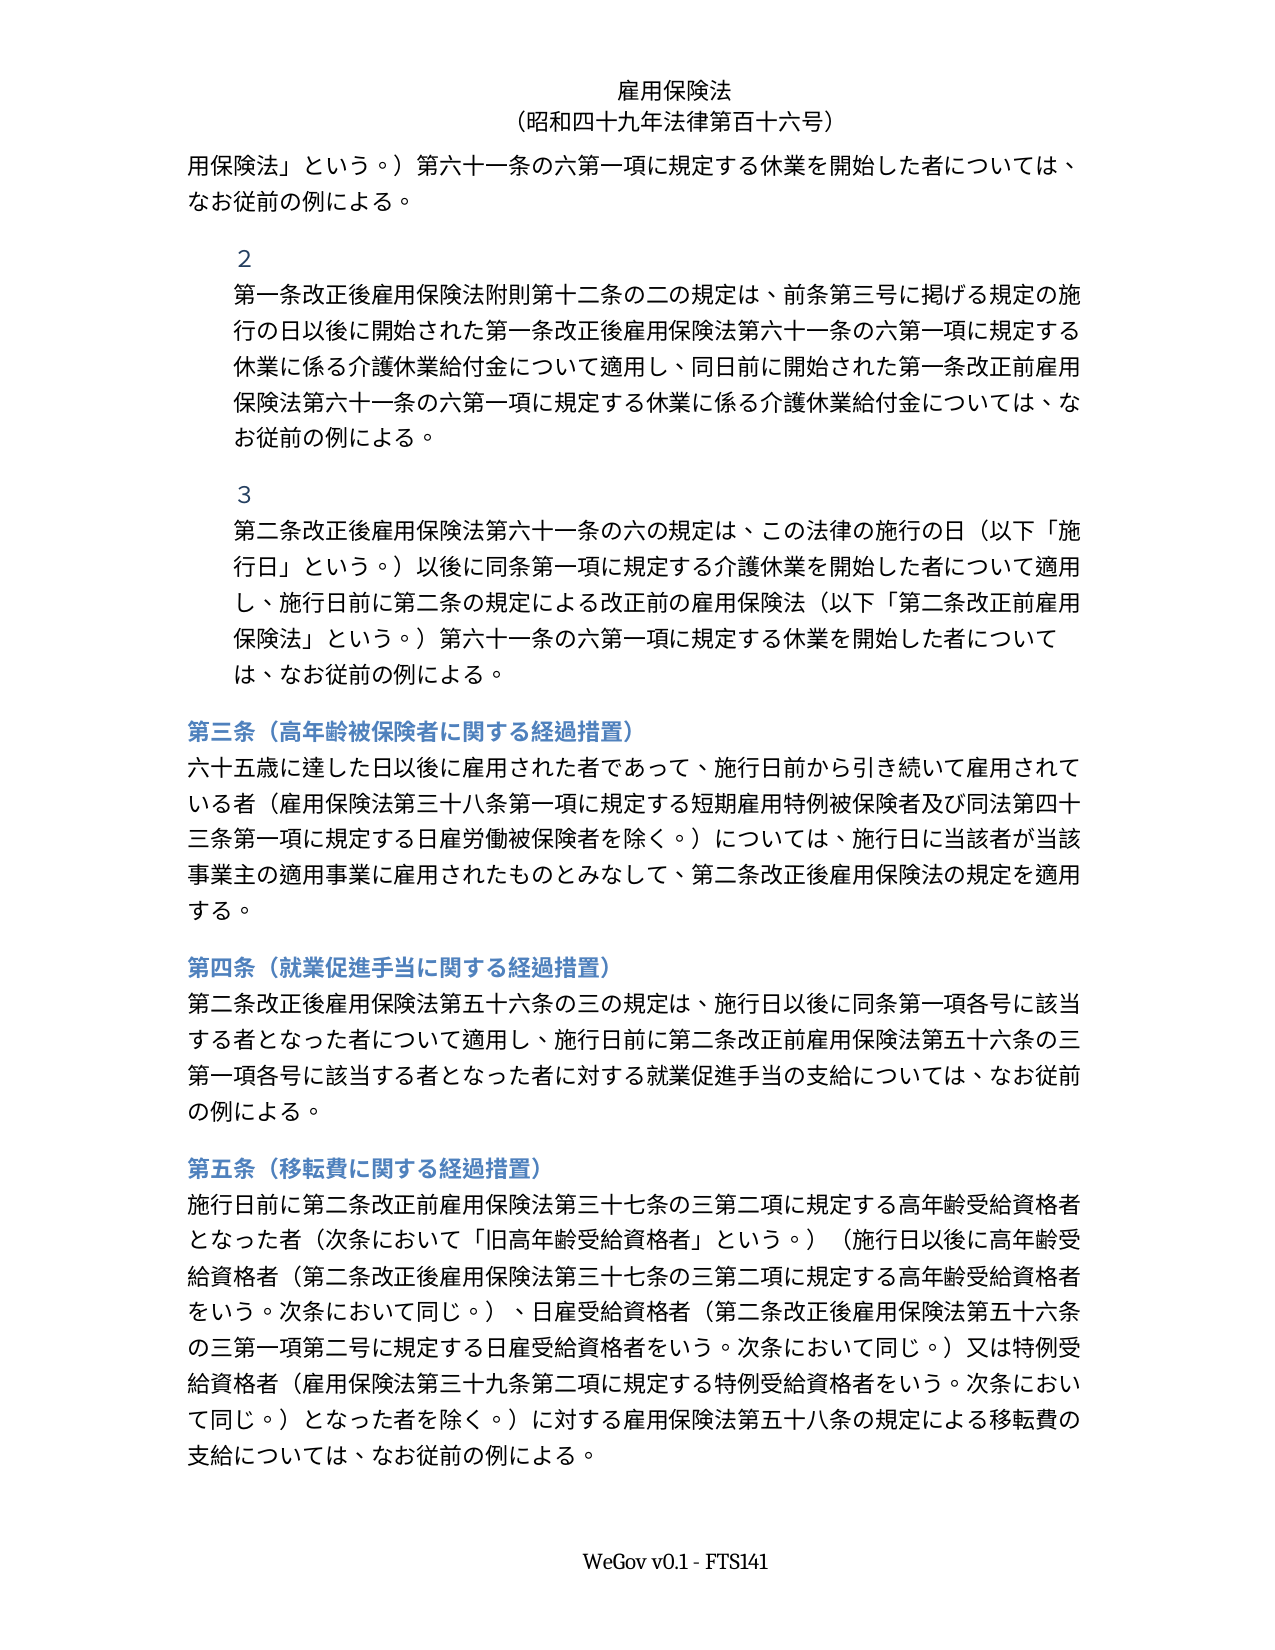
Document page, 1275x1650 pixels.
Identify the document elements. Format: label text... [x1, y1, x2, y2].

text 第二条改正後雇用保険法第六十一条の六の規定は、この法律の施行の日（以下「施行日」という。）以後に同条第一項に規定する介護休業を開始した者について適用し、施行日前に第二条の規定による改正前の雇用保険法（以下「第二条改正前雇用保険法」という。）第六十一条の六第一項に規定する休業を開始した者については、なお従前の例による。 [233, 515, 1087, 690]
subtitle 第四条（就業促進手当に関する経過措置） [187, 952, 1087, 983]
subtitle ２ [233, 243, 1087, 274]
text 六十五歳に達した日以後に雇用された者であって、施行日前から引き続いて雇用されている者（雇用保険法第三十八条第一項に規定する短期雇用特例被保険者及び同法第四十三条第一項に規定する日雇労働被保険者を除く。）については、施行日に当該者が当該事業主の適用事業に雇用されたものとみなして、第二条改正後雇用保険法の規定を適用する。 [187, 752, 1087, 927]
text 第一条改正後雇用保険法附則第十二条の二の規定は、前条第三号に掲げる規定の施行の日以後に開始された第一条改正後雇用保険法第六十一条の六第一項に規定する休業に係る介護休業給付金について適用し、同日前に開始された第一条改正前雇用保険法第六十一条の六第一項に規定する休業に係る介護休業給付金については、なお従前の例による。 [233, 279, 1087, 454]
text 施行日前に第二条改正前雇用保険法第三十七条の三第二項に規定する高年齢受給資格者となった者（次条において「旧高年齢受給資格者」という。）（施行日以後に高年齢受給資格者（第二条改正後雇用保険法第三十七条の三第二項に規定する高年齢受給資格者をいう。次条において同じ。）、日雇受給資格者（第二条改正後雇用保険法第五十六条の三第一項第二号に規定する日雇受給資格者をいう。次条において同じ。）又は特例受給資格者（雇用保険法第三十九条第二項に規定する特例受給資格者をいう。次条において同じ。）となった者を除く。）に対する雇用保険法第五十八条の規定による移転費の支給については、なお従前の例による。 [187, 1188, 1087, 1471]
subtitle 第五条（移転費に関する経過措置） [187, 1153, 1087, 1184]
subtitle ３ [233, 479, 1087, 510]
text 第二条改正後雇用保険法第五十六条の三の規定は、施行日以後に同条第一項各号に該当する者となった者について適用し、施行日前に第二条改正前雇用保険法第五十六条の三第一項各号に該当する者となった者に対する就業促進手当の支給については、なお従前の例による。 [187, 988, 1087, 1127]
subtitle 第三条（高年齢被保険者に関する経過措置） [187, 716, 1087, 747]
